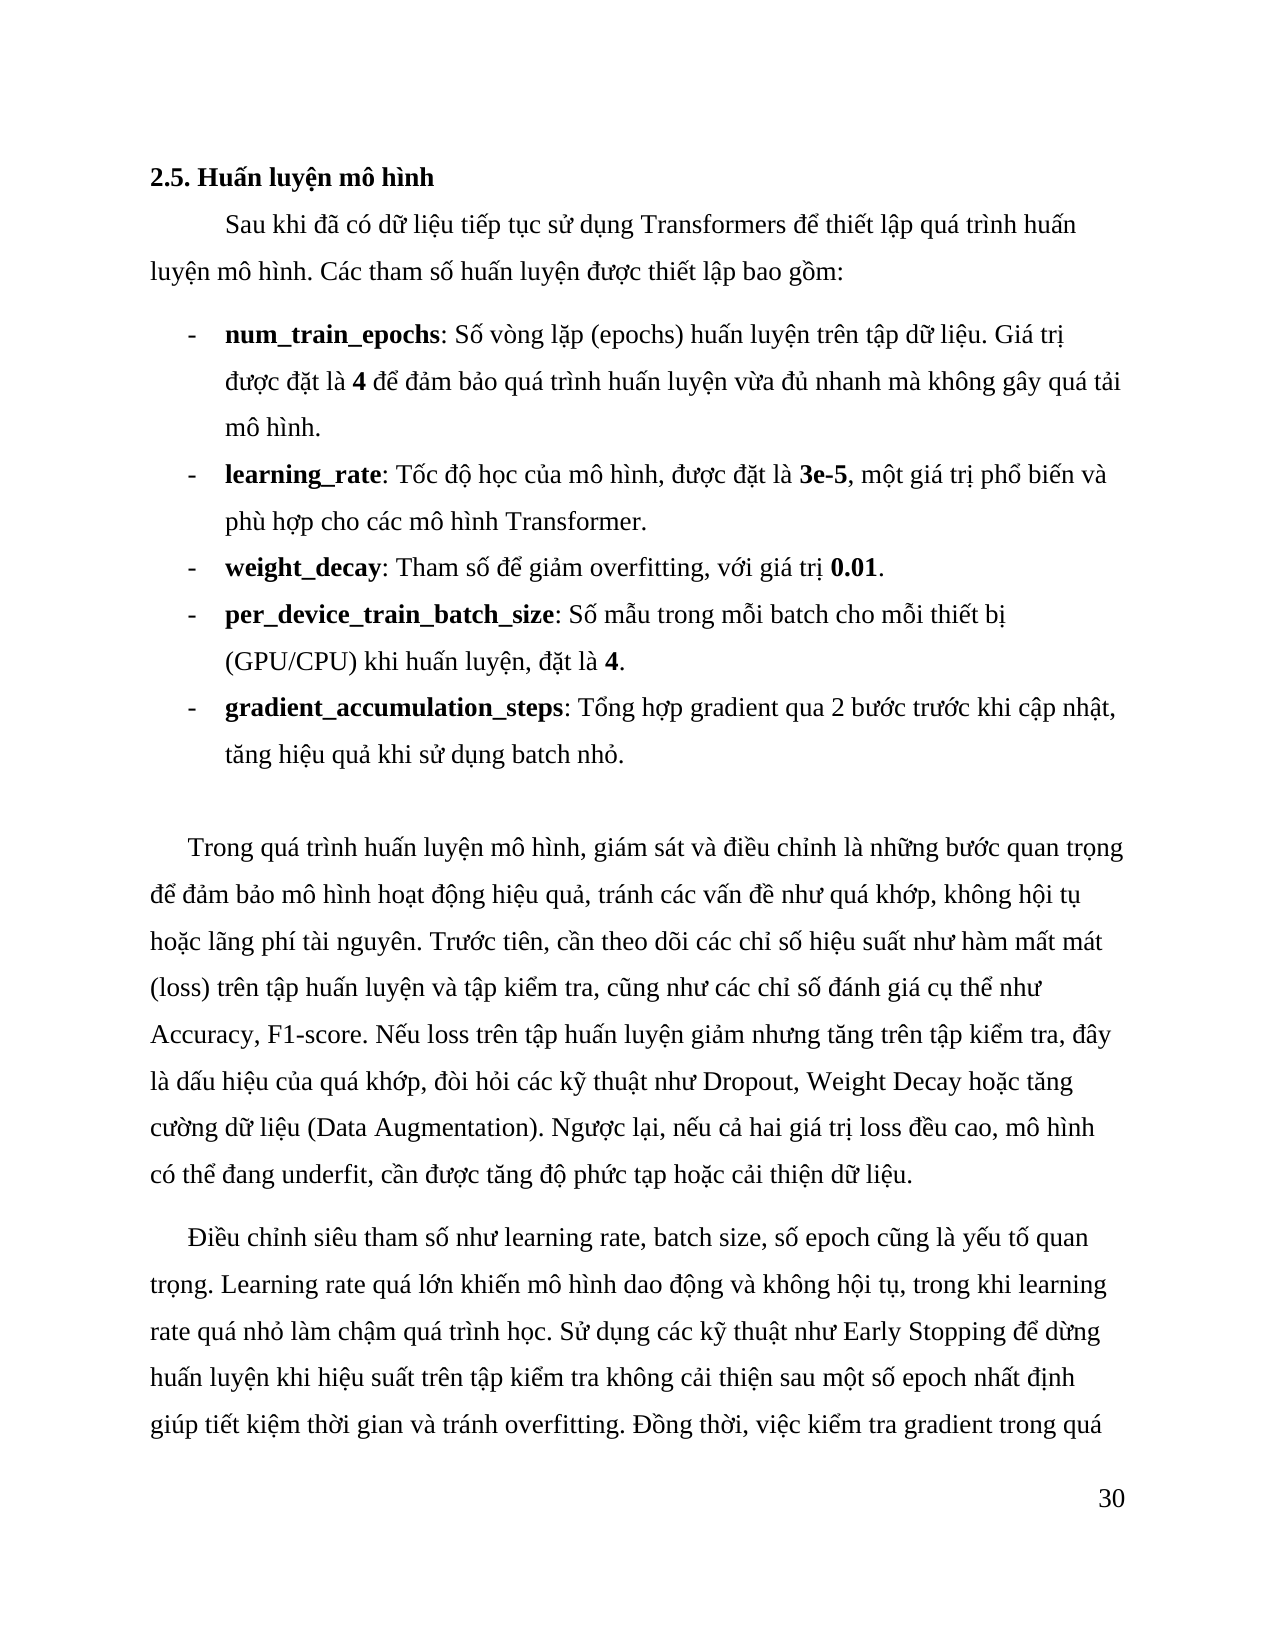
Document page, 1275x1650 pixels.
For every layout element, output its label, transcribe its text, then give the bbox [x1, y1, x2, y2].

list num_train_epochs: Số vòng lặp (epochs) huấn luyện trên tập dữ liệu. Giá trị được đặt là 4 để đảm bảo quá trình huấn luyện vừa đủ nhanh mà không gây quá tải mô hình. [187, 318, 1125, 442]
text Trong quá trình huấn luyện mô hình, giám sát và điều chỉnh là những bước quan trọng để đảm bảo mô hình hoạt động hiệu quả, tránh các vấn đề như quá khớp, không hội tụ hoặc lãng phí tài nguyên. Trước tiên, cần theo dõi các chỉ số hiệu suất như hàm mất mát (loss) trên tập huấn luyện và tập kiểm tra, cũng như các chỉ số đánh giá cụ thể như Accuracy, F1-score. Nếu loss trên tập huấn luyện giảm nhưng tăng trên tập kiểm tra, đây là dấu hiệu của quá khớp, đòi hỏi các kỹ thuật như Dropout, Weight Decay hoặc tăng cường dữ liệu (Data Augmentation). Ngược lại, nếu cả hai giá trị loss đều cao, mô hình có thể đang underfit, cần được tăng độ phức tạp hoặc cải thiện dữ liệu. [150, 831, 1125, 1189]
list learning_rate: Tốc độ học của mô hình, được đặt là 3e-5, một giá trị phổ biến và phù hợp cho các mô hình Transformer. [187, 458, 1125, 536]
list weight_decay: Tham số để giảm overfitting, với giá trị 0.01. [187, 551, 1125, 582]
list gradient_accumulation_steps: Tổng hợp gradient qua 2 bước trước khi cập nhật, tăng hiệu quả khi sử dụng batch nhỏ. [187, 691, 1125, 769]
list per_device_train_batch_size: Số mẫu trong mỗi batch cho mỗi thiết bị (GPU/CPU) khi huấn luyện, đặt là 4. [187, 598, 1125, 676]
text Sau khi đã có dữ liệu tiếp tục sử dụng Transformers để thiết lập quá trình huấn luyện mô hình. Các tham số huấn luyện được thiết lập bao gồm: [150, 208, 1125, 286]
subtitle 2.5. Huấn luyện mô hình [150, 161, 1125, 192]
